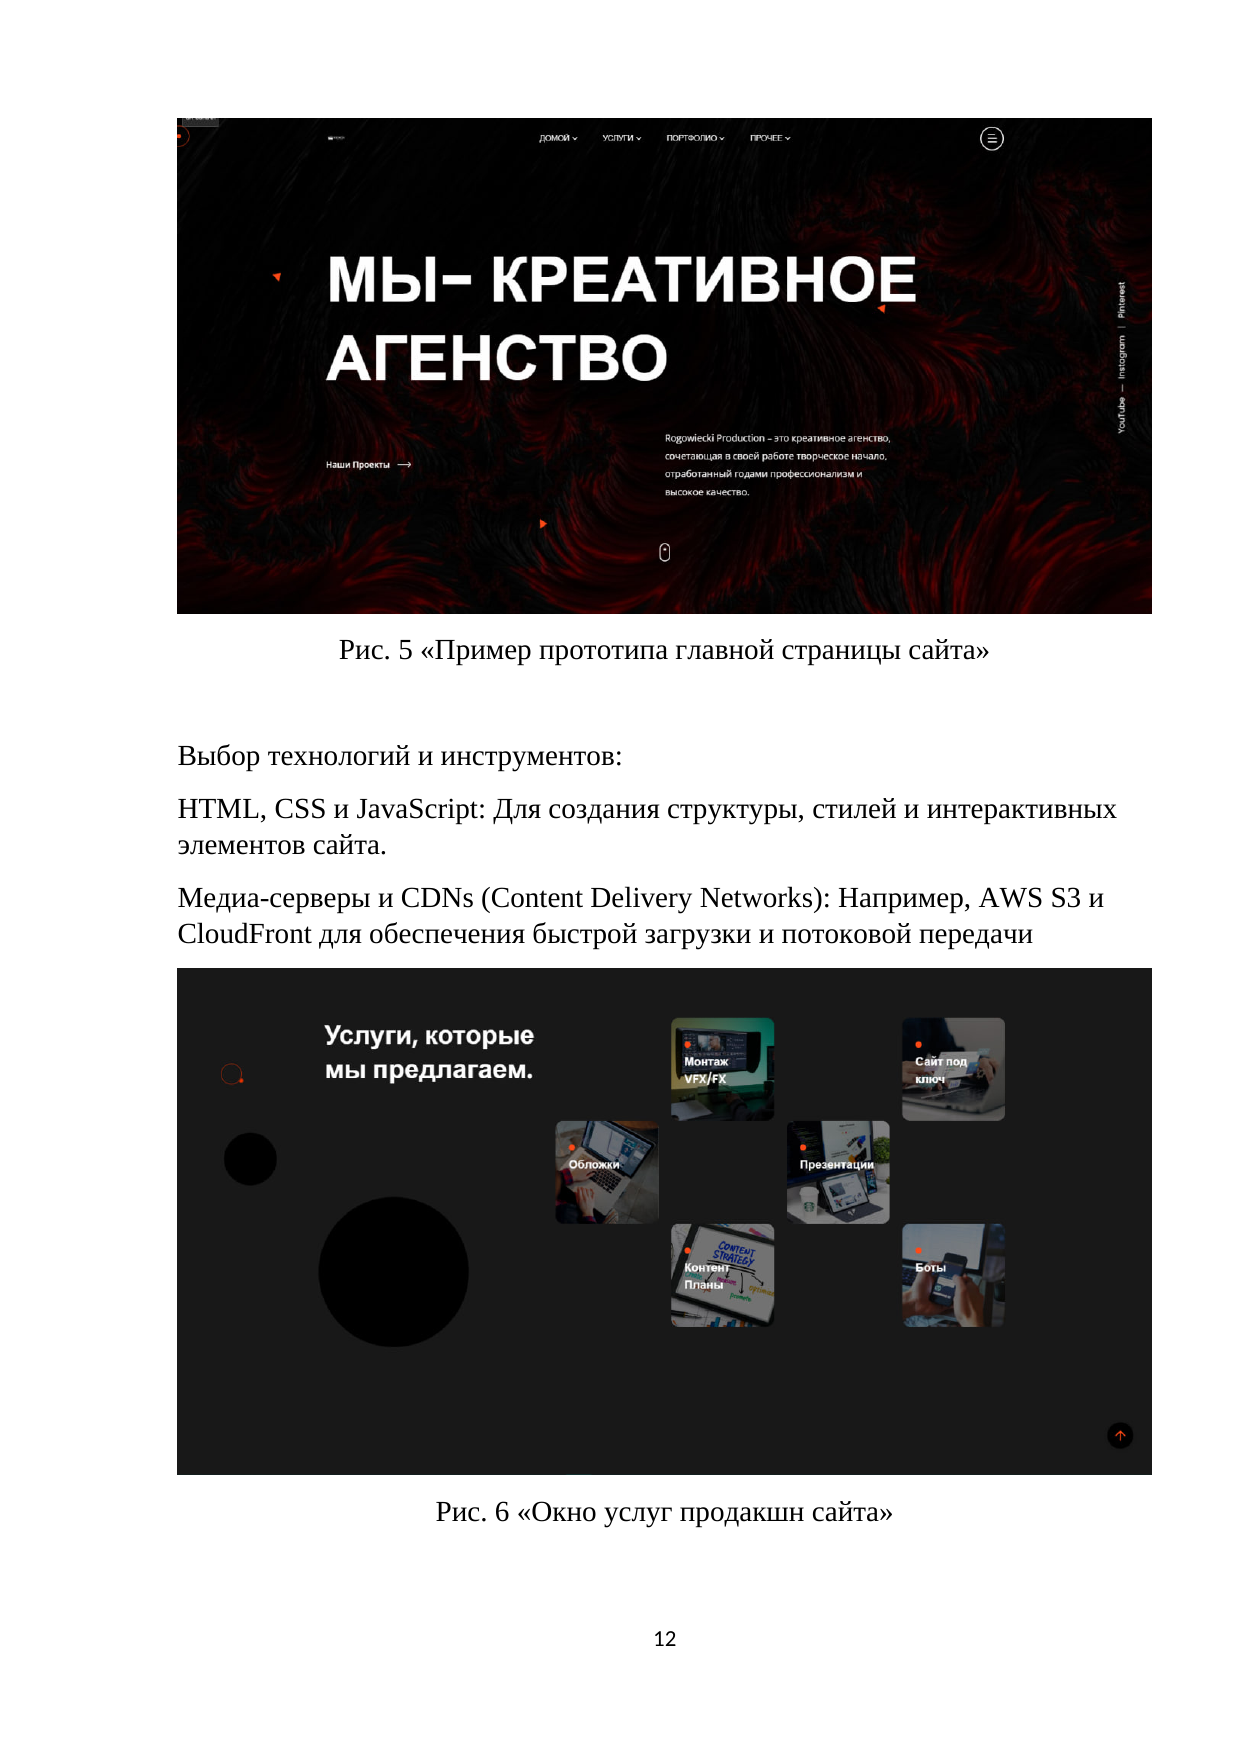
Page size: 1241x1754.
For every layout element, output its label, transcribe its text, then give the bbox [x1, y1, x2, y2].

text HTML, CSS и JavaScript: Для создания структуры, стилей и интерактивных элементов сайта. [177, 791, 1152, 861]
text Медиа-серверы и CDNs (Content Delivery Networks): Например, AWS S3 и CloudFront для обеспечения быстрой загрузки и потоковой передачи [177, 880, 1152, 949]
text Рис. 6 «Окно услуг продакшн сайта» [177, 1494, 1152, 1527]
picture [177, 118, 1152, 614]
picture [177, 968, 1152, 1475]
text Рис. 5 «Пример прототипа главной страницы сайта» [177, 632, 1152, 666]
text Выбор технологий и инструментов: [177, 738, 1152, 772]
